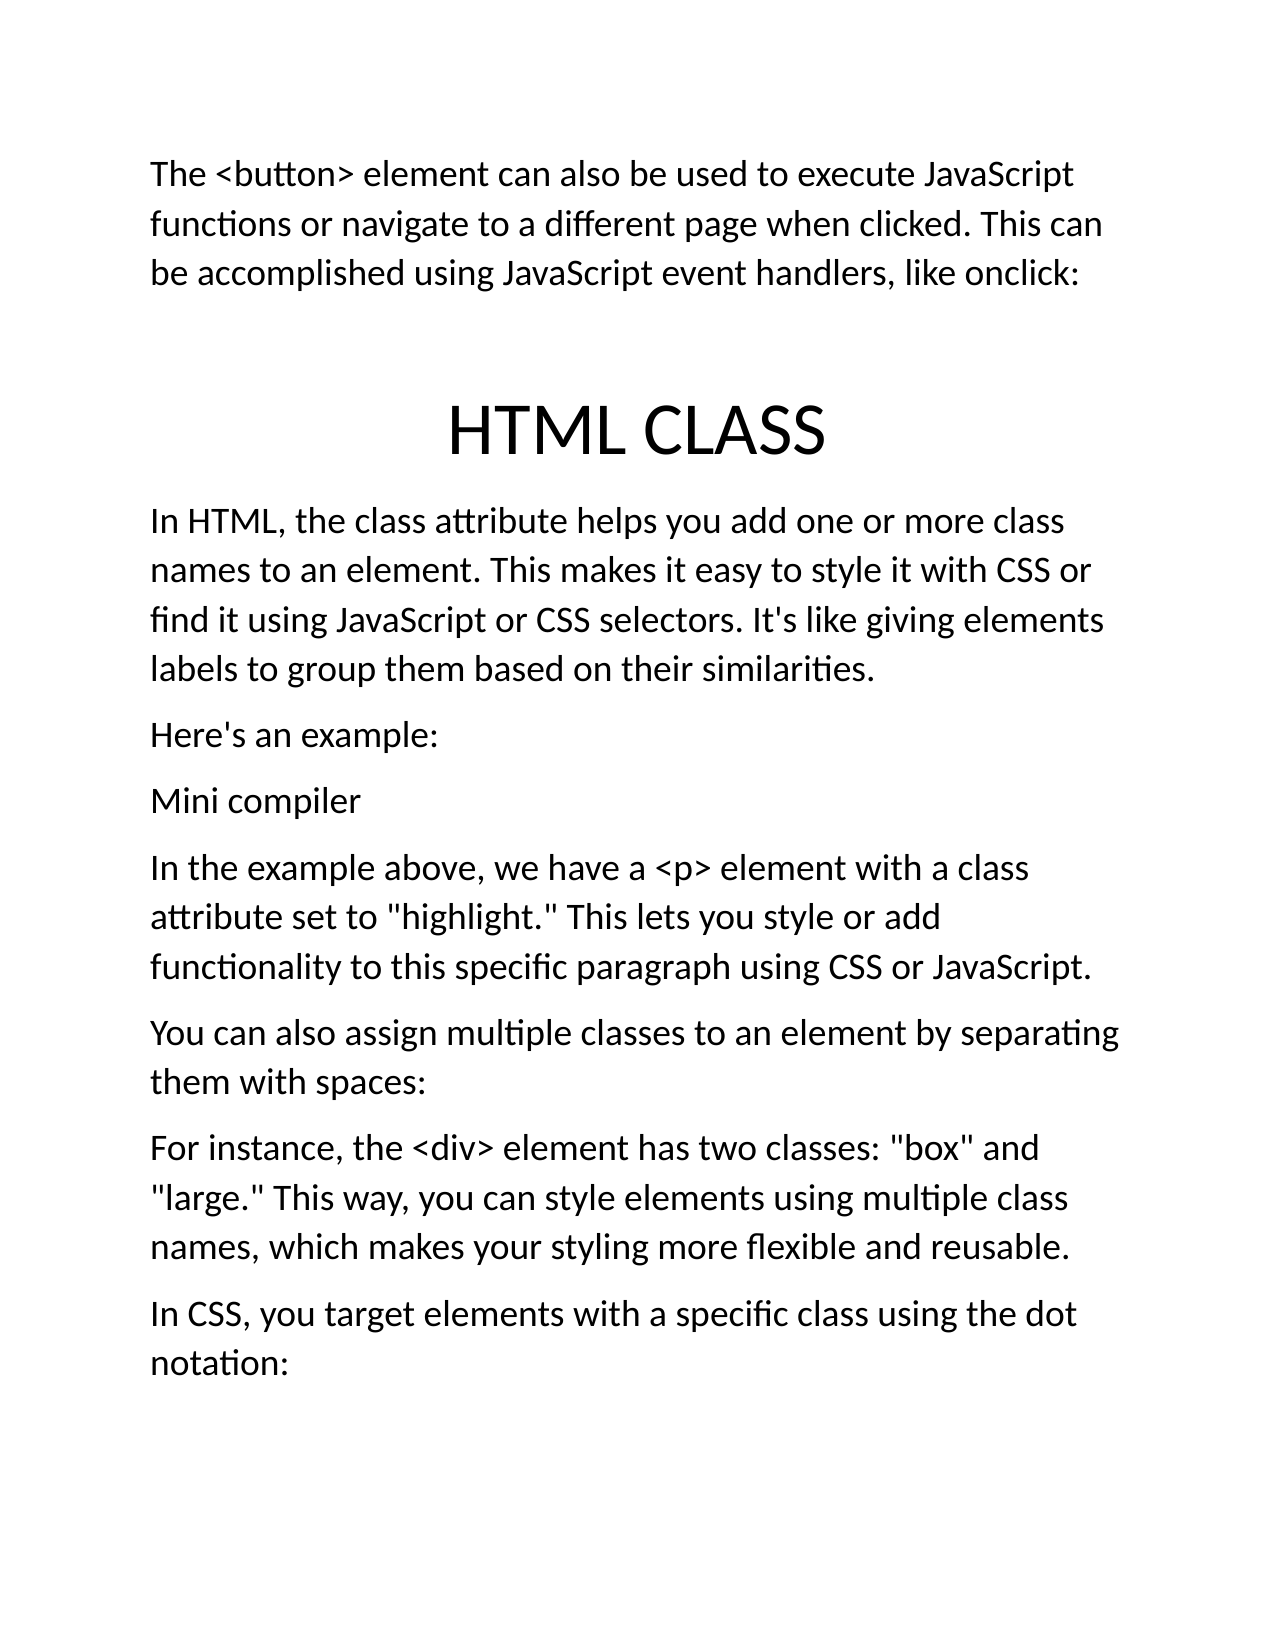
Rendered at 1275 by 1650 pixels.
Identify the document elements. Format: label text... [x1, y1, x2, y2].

text In HTML, the class attribute helps you add one or more class names to an element. This makes it easy to style it with CSS or find it using JavaScript or CSS selectors. It's like giving elements labels to group them based on their similarities. [150, 497, 1125, 691]
text Here's an example: [150, 711, 1125, 757]
text In CSS, you target elements with a specific class using the dot notation: [150, 1289, 1125, 1385]
text HTML CLASS [150, 381, 1125, 473]
text In the example above, we have a <p> element with a class attribute set to "highlight." This lets you style or add functionality to this specific paragraph using CSS or JavaScript. [150, 844, 1125, 988]
text You can also assign multiple classes to an element by separating them with spaces: [150, 1009, 1125, 1104]
text The <button> element can also be used to execute JavaScript functions or navigate to a different page when clicked. This can be accomplished using JavaScript event handlers, like onclick: [150, 150, 1125, 295]
text For instance, the <div> element has two classes: "box" and "large." This way, you can style elements using multiple class names, which makes your styling more flexible and reusable. [150, 1124, 1125, 1269]
text Mini compiler [150, 777, 1125, 823]
